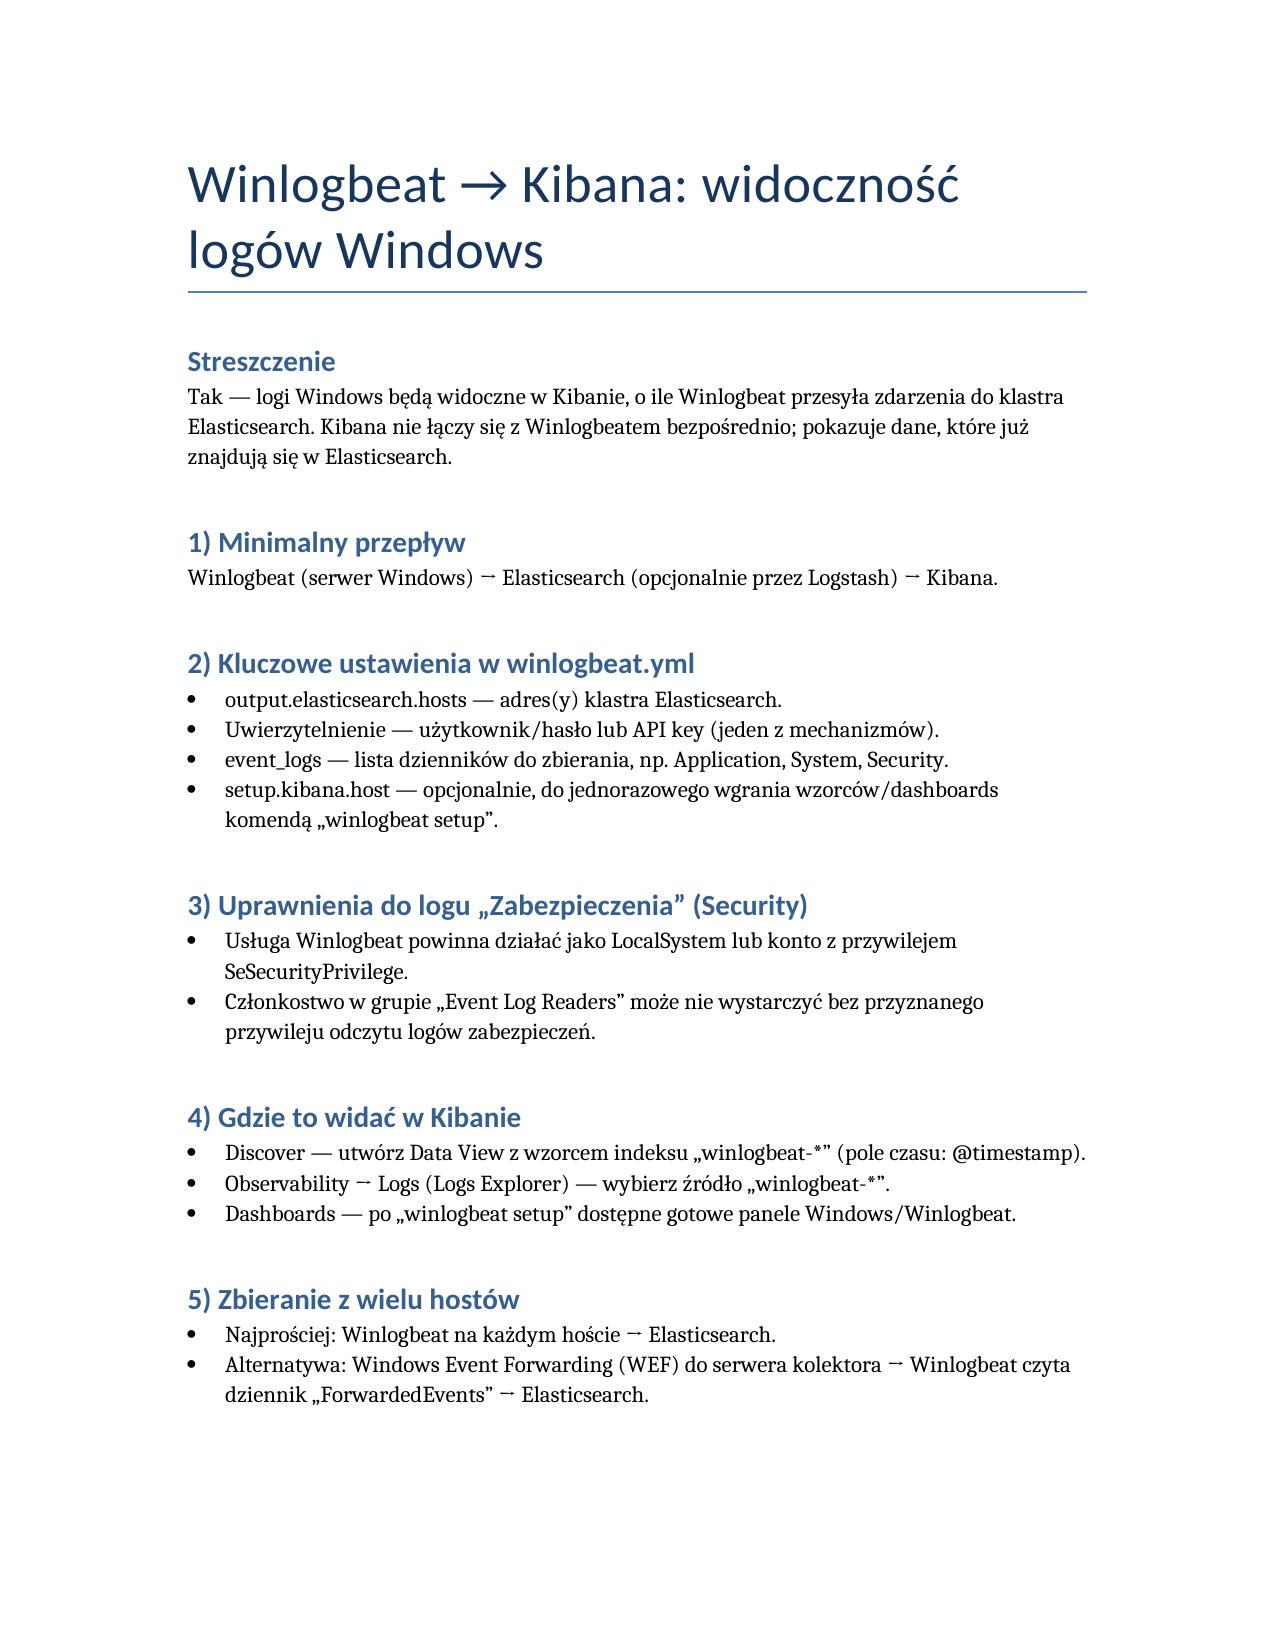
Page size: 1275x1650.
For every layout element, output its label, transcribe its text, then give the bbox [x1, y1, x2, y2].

list Dashboards — po „winlogbeat setup” dostępne gotowe panele Windows/Winlogbeat. [187, 1201, 1087, 1227]
list Alternatywa: Windows Event Forwarding (WEF) do serwera kolektora → Winlogbeat czyta dziennik „ForwardedEvents” → Elasticsearch. [187, 1352, 1087, 1408]
list Discover — utwórz Data View z wzorcem indeksu „winlogbeat-*” (pole czasu: @timestamp). [187, 1140, 1087, 1166]
subtitle 2) Kluczowe ustawienia w winlogbeat.yml [187, 645, 1087, 681]
list Najprościej: Winlogbeat na każdym hoście → Elasticsearch. [187, 1322, 1087, 1348]
subtitle 1) Minimalny przepływ [187, 524, 1087, 560]
subtitle Streszczenie [187, 343, 1087, 378]
list Usługa Winlogbeat powinna działać jako LocalSystem lub konto z przywilejem SeSecurityPrivilege. [187, 928, 1087, 985]
subtitle 5) Zbieranie z wielu hostów [187, 1281, 1087, 1316]
list setup.kibana.host — opcjonalnie, do jednorazowego wgrania wzorców/dashboards komendą „winlogbeat setup”. [187, 777, 1087, 833]
list Observability → Logs (Logs Explorer) — wybierz źródło „winlogbeat-*”. [187, 1170, 1087, 1197]
text Tak — logi Windows będą widoczne w Kibanie, o ile Winlogbeat przesyła zdarzenia do klastra Elasticsearch. Kibana nie łączy się z Winlogbeatem bezpośrednio; pokazuje dane, które już znajdują się w Elasticsearch. [187, 384, 1087, 470]
list Członkostwo w grupie „Event Log Readers” może nie wystarczyć bez przyznanego przywileju odczytu logów zabezpieczeń. [187, 989, 1087, 1045]
list output.elasticsearch.hosts — adres(y) klastra Elasticsearch. [187, 686, 1087, 713]
text Winlogbeat (serwer Windows) → Elasticsearch (opcjonalnie przez Logstash) → Kibana. [187, 565, 1087, 592]
list event_logs — lista dzienników do zbierania, np. Application, System, Security. [187, 747, 1087, 773]
title Winlogbeat → Kibana: widoczność logów Windows [187, 150, 1087, 293]
list Uwierzytelnienie — użytkownik/hasło lub API key (jeden z mechanizmów). [187, 717, 1087, 743]
subtitle 4) Gdzie to widać w Kibanie [187, 1099, 1087, 1135]
subtitle 3) Uprawnienia do logu „Zabezpieczenia” (Security) [187, 887, 1087, 923]
